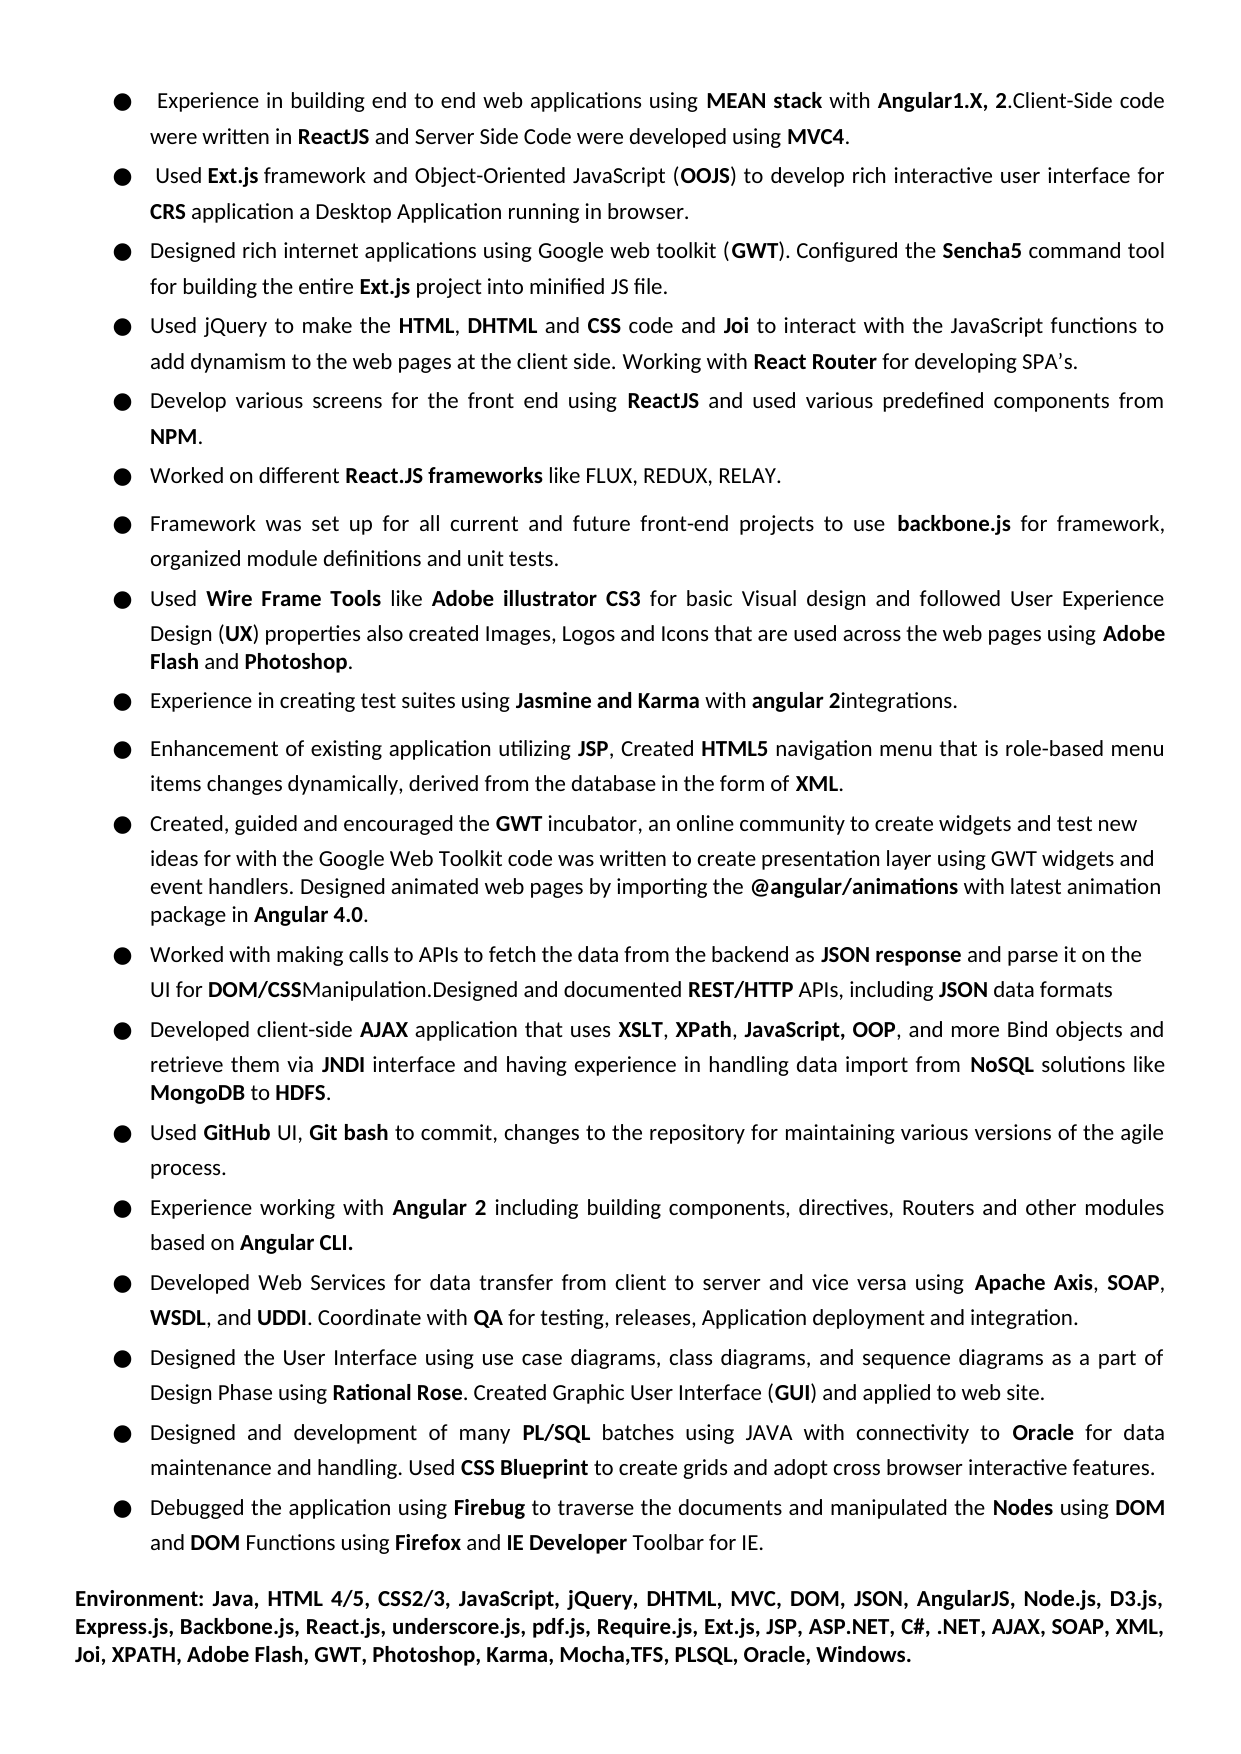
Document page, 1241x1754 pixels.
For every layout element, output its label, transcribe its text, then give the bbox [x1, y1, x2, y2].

list Experience in creating test suites using Jasmine and Karma with angular 2integrations. [112, 675, 1165, 722]
list Designed the User Interface using use case diagrams, class diagrams, and sequence diagrams as a part of Design Phase using Rational Rose. Created Graphic User Interface (GUI) and applied to web site. [112, 1331, 1165, 1406]
list Debugged the application using Firebug to traverse the documents and manipulated the Nodes using DOM and DOM Functions using Firefox and IE Developer Toolbar for IE. [112, 1481, 1165, 1556]
list Used Wire Frame Tools like Adobe illustrator CS3 for basic Visual design and followed User Experience Design (UX) properties also created Images, Logos and Icons that are used across the web pages using Adobe Flash and Photoshop. [112, 572, 1165, 675]
list Develop various screens for the front end using ReactJS and used various predefined components from NPM. [112, 375, 1165, 450]
list Created, guided and encouraged the GWT incubator, an online community to create widgets and test new ideas for with the Google Web Toolkit code was written to create presentation layer using GWT widgets and event handlers. Designed animated web pages by importing the @angular/animations with latest animation package in Angular 4.0. [112, 797, 1165, 928]
text Environment: Java, HTML 4/5, CSS2/3, JavaScript, jQuery, DHTML, MVC, DOM, JSON, AngularJS, Node.js, D3.js, Express.js, Backbone.js, React.js, underscore.js, pdf.js, Require.js, Ext.js, JSP, ASP.NET, C#, .NET, AJAX, SOAP, XML, Joi, XPATH, Adobe Flash, GWT, Photoshop, Karma, Mocha,TFS, PLSQL, Oracle, Windows. [75, 1584, 1165, 1668]
list Used jQuery to make the HTML, DHTML and CSS code and Joi to interact with the JavaScript functions to add dynamism to the web pages at the client side. Working with React Router for developing SPA’s. [112, 300, 1165, 375]
list Used GitHub UI, Git bash to commit, changes to the repository for maintaining various versions of the agile process. [112, 1106, 1165, 1181]
list Used Ext.js framework and Object-Oriented JavaScript (OOJS) to develop rich interactive user interface for CRS application a Desktop Application running in browser. [112, 150, 1165, 225]
list Developed client-side AJAX application that uses XSLT, XPath, JavaScript, OOP, and more Bind objects and retrieve them via JNDI interface and having experience in handling data import from NoSQL solutions like MongoDB to HDFS. [112, 1003, 1165, 1106]
list Experience working with Angular 2 including building components, directives, Routers and other modules based on Angular CLI. [112, 1181, 1165, 1256]
list Worked on different React.JS frameworks like FLUX, REDUX, RELAY. [112, 450, 1165, 497]
list Worked with making calls to APIs to fetch the data from the backend as JSON response and parse it on the UI for DOM/CSSManipulation.Designed and documented REST/HTTP APIs, including JSON data formats [112, 928, 1165, 1003]
list Framework was set up for all current and future front-end projects to use backbone.js for framework, organized module definitions and unit tests. [112, 497, 1165, 572]
list Enhancement of existing application utilizing JSP, Created HTML5 navigation menu that is role-based menu items changes dynamically, derived from the database in the form of XML. [112, 722, 1165, 797]
list Experience in building end to end web applications using MEAN stack with Angular1.X, 2.Client-Side code were written in ReactJS and Server Side Code were developed using MVC4. [112, 75, 1165, 150]
list Designed rich internet applications using Google web toolkit (GWT). Configured the Sencha5 command tool for building the entire Ext.js project into minified JS file. [112, 225, 1165, 300]
list Developed Web Services for data transfer from client to server and vice versa using Apache Axis, SOAP, WSDL, and UDDI. Coordinate with QA for testing, releases, Application deployment and integration. [112, 1256, 1165, 1331]
list Designed and development of many PL/SQL batches using JAVA with connectivity to Oracle for data maintenance and handling. Used CSS Blueprint to create grids and adopt cross browser interactive features. [112, 1406, 1165, 1481]
